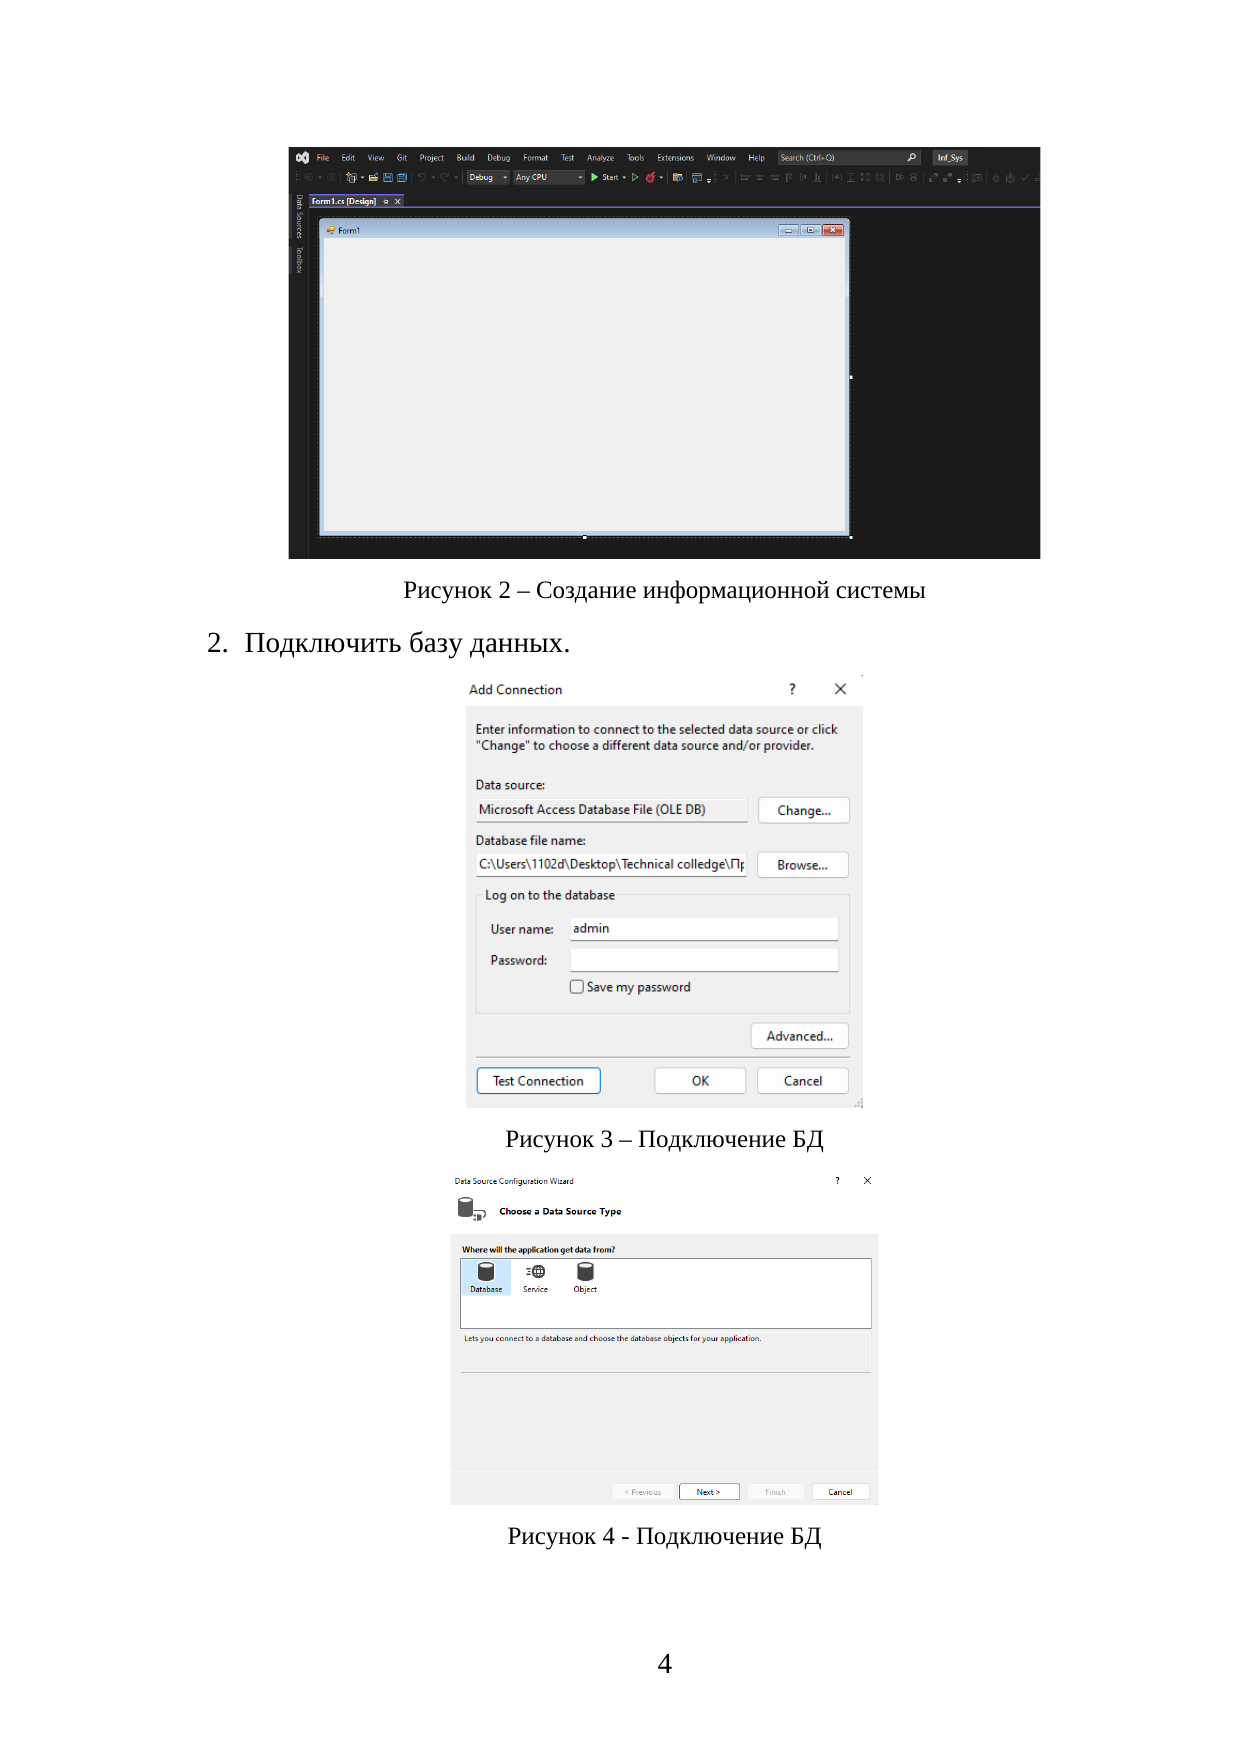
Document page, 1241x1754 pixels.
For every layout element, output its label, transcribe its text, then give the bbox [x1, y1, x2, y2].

list Подключить базу данных. [207, 625, 1122, 658]
picture [466, 675, 863, 1108]
picture [450, 1173, 879, 1505]
text Рисунок 2 – Создание информационной системы [207, 575, 1122, 604]
picture [288, 147, 1041, 559]
